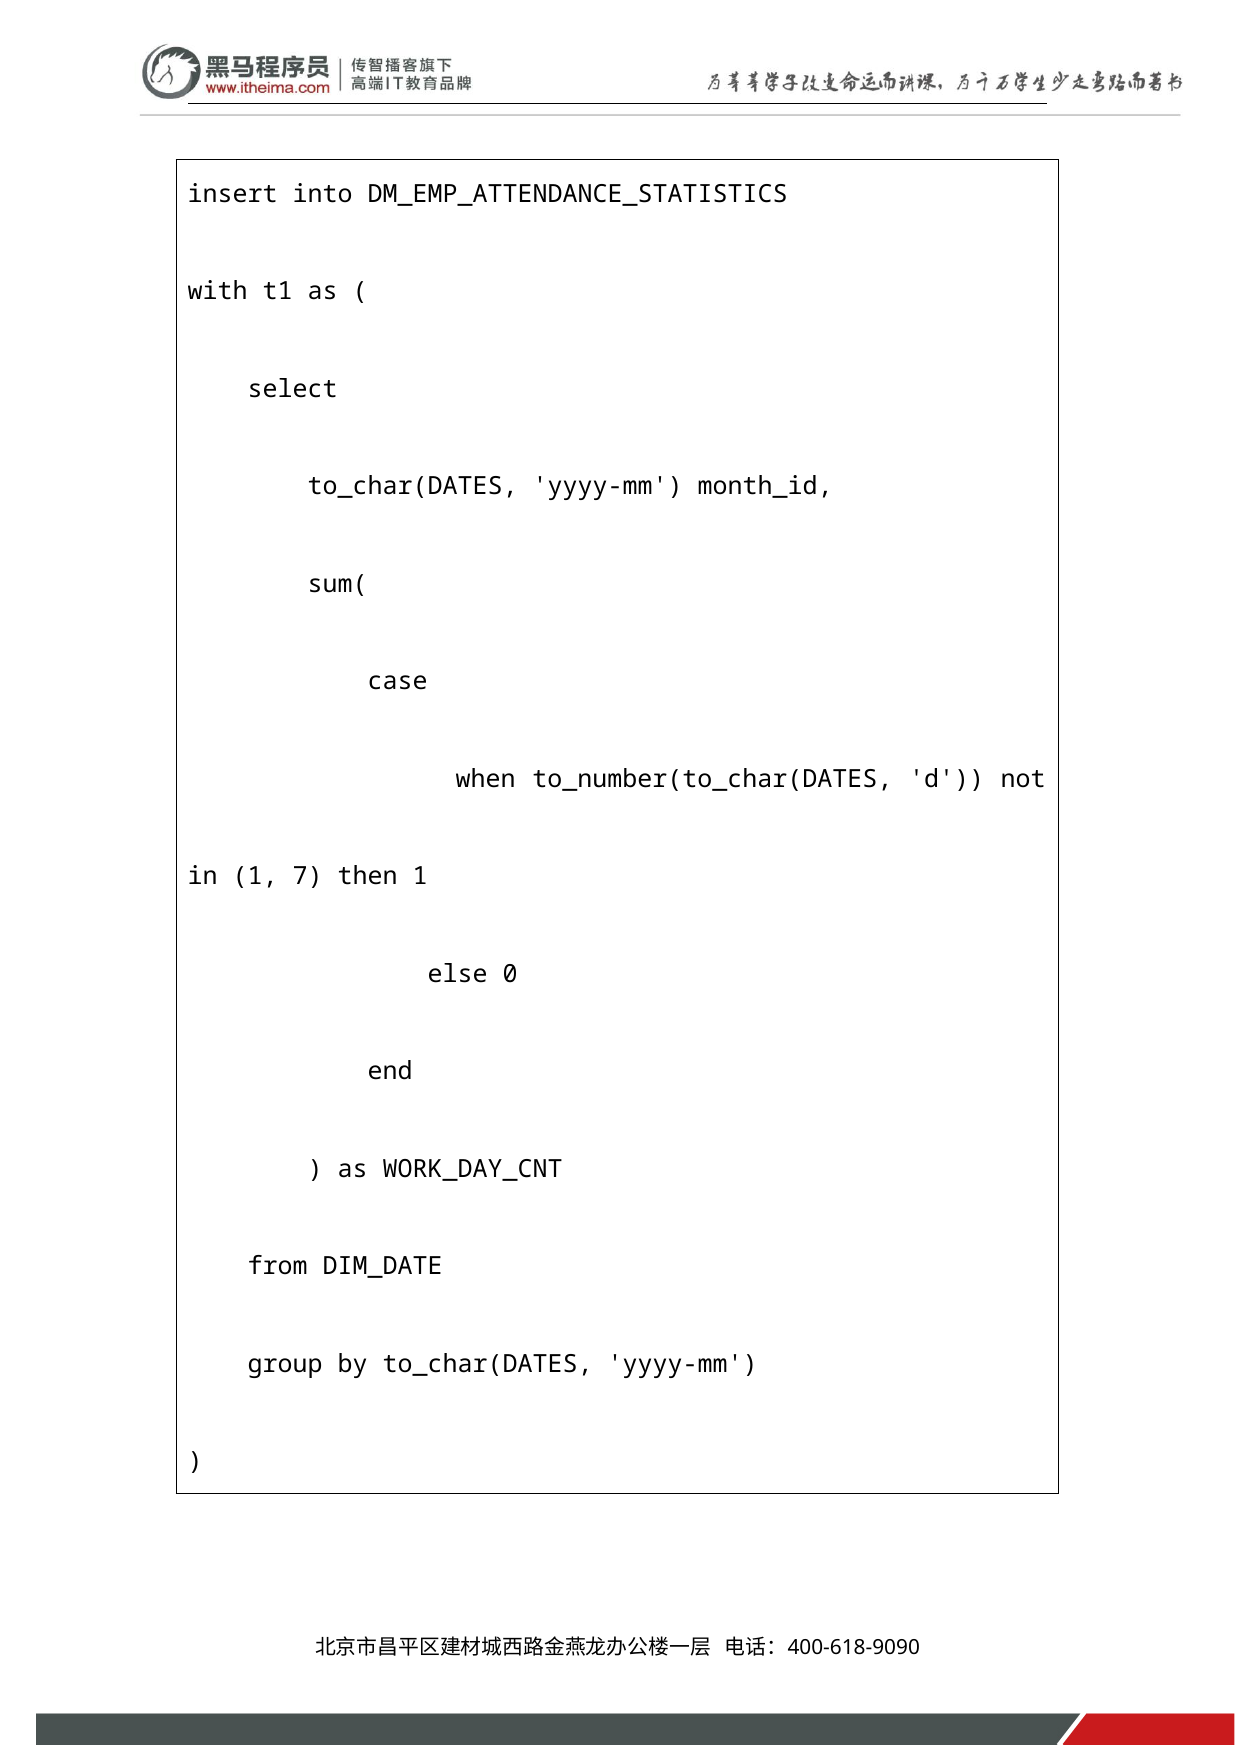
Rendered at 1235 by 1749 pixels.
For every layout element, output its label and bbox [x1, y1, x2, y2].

picture [36, 1654, 1235, 1745]
table_header [177, 160, 1058, 1493]
picture [37, 0, 1235, 123]
